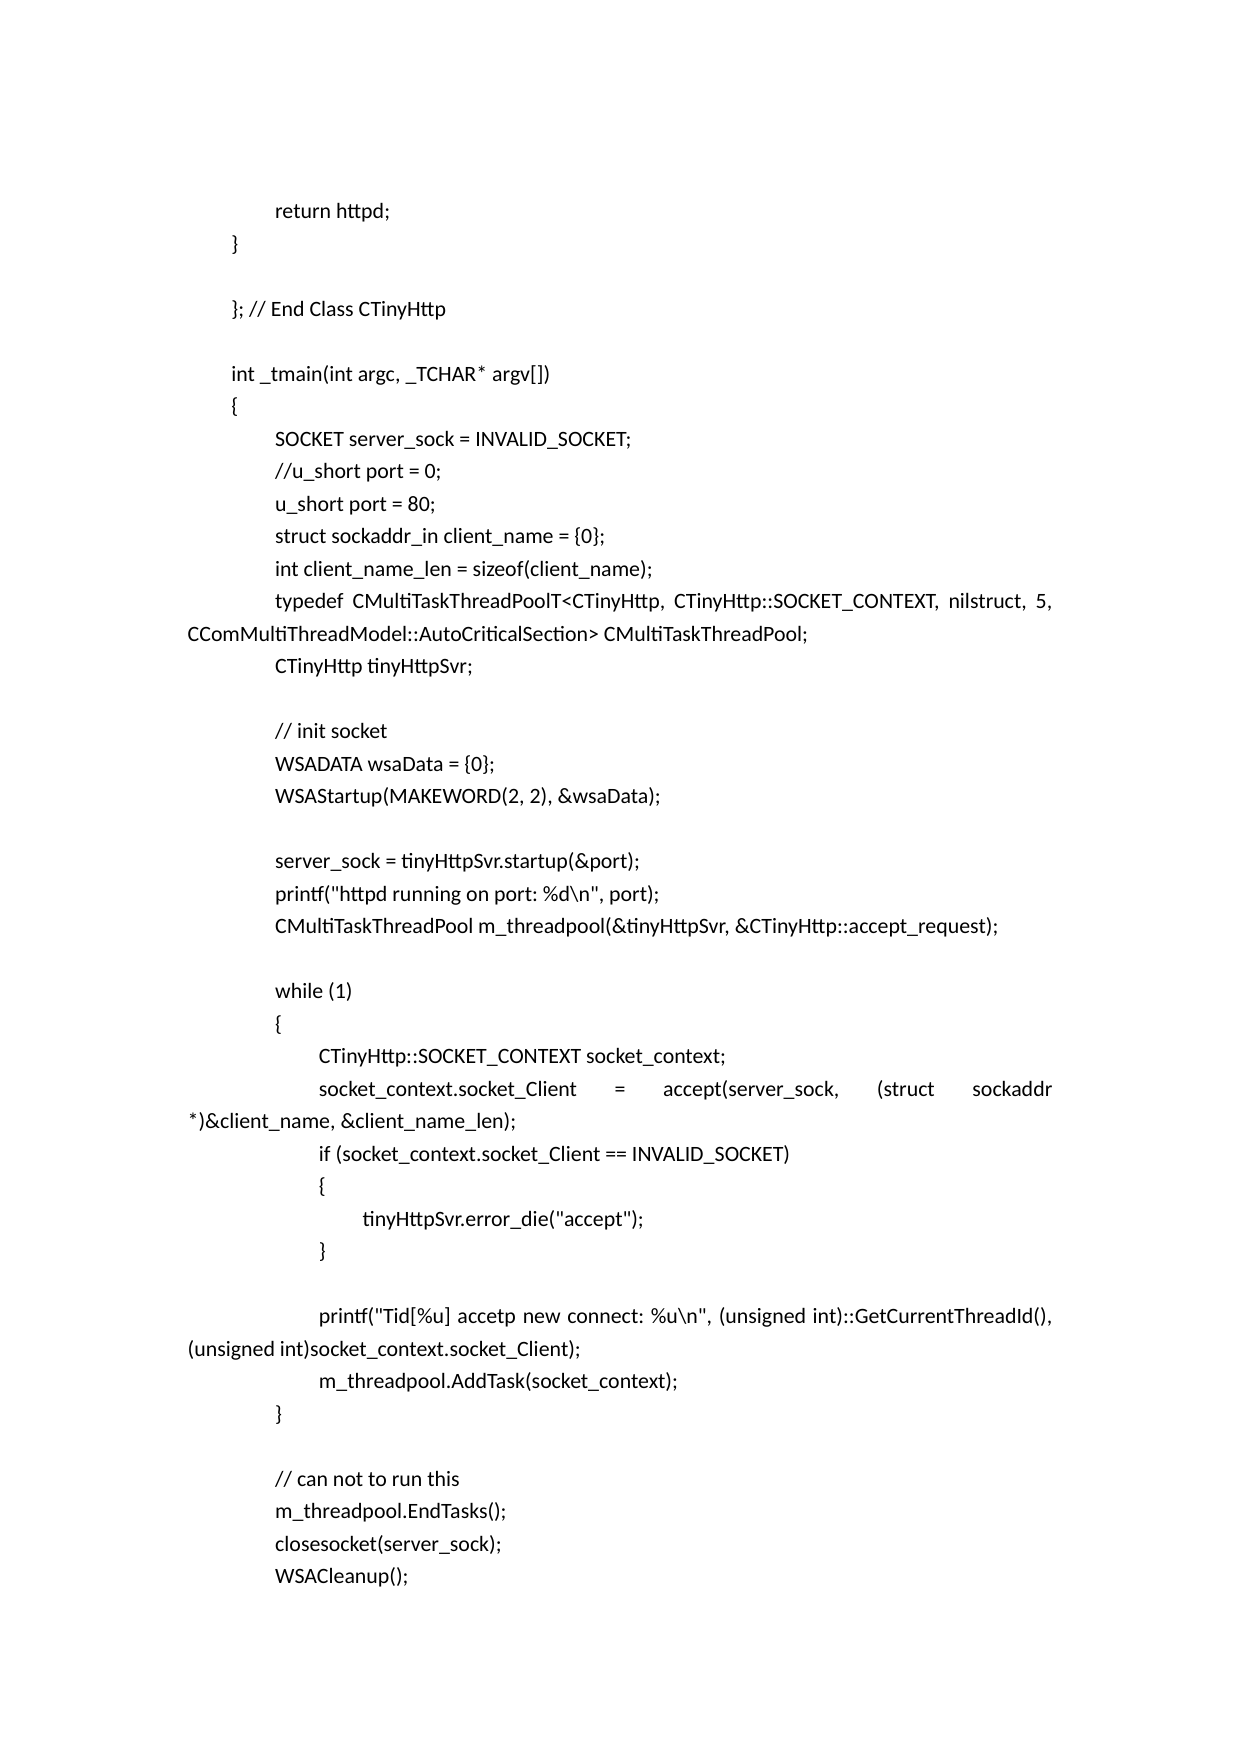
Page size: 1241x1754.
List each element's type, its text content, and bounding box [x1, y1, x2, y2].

text return httpd; [187, 194, 1053, 227]
text // init socket [187, 714, 1053, 747]
text SOCKET server_sock = INVALID_SOCKET; [187, 422, 1053, 454]
text socket_context.socket_Client = accept(server_sock, (struct sockaddr *)&client_name, &client_name_len); [187, 1072, 1053, 1137]
text int _tmain(int argc, _TCHAR* argv[]) [187, 357, 1053, 389]
text //u_short port = 0; [187, 454, 1053, 487]
text CTinyHttp tinyHttpSvr; [187, 649, 1053, 682]
text while (1) [187, 974, 1053, 1007]
text }; // End Class CTinyHttp [187, 292, 1053, 324]
text struct sockaddr_in client_name = {0}; [187, 519, 1053, 552]
text u_short port = 80; [187, 487, 1053, 519]
text m_threadpool.EndTasks(); [187, 1494, 1053, 1527]
text WSACleanup(); [187, 1559, 1053, 1592]
text closesocket(server_sock); [187, 1527, 1053, 1559]
text int client_name_len = sizeof(client_name); [187, 552, 1053, 584]
text typedef CMultiTaskThreadPoolT<CTinyHttp, CTinyHttp::SOCKET_CONTEXT, nilstruct, 5, CComMultiThreadModel::AutoCriticalSection> CMultiTaskThreadPool; [187, 584, 1053, 649]
text WSAStartup(MAKEWORD(2, 2), &wsaData); [187, 779, 1053, 812]
text CTinyHttp::SOCKET_CONTEXT socket_context; [187, 1039, 1053, 1072]
text } [187, 1397, 1053, 1429]
text printf("httpd running on port: %d\n", port); [187, 877, 1053, 909]
text m_threadpool.AddTask(socket_context); [187, 1364, 1053, 1397]
text { [187, 389, 1053, 422]
text { [187, 1169, 1053, 1202]
text printf("Tid[%u] accetp new connect: %u\n", (unsigned int)::GetCurrentThreadId(), (unsigned int)socket_context.socket_Client); [187, 1299, 1053, 1364]
text { [187, 1007, 1053, 1039]
text tinyHttpSvr.error_die("accept"); [187, 1202, 1053, 1234]
text // can not to run this [187, 1462, 1053, 1494]
text WSADATA wsaData = {0}; [187, 747, 1053, 779]
text CMultiTaskThreadPool m_threadpool(&tinyHttpSvr, &CTinyHttp::accept_request); [187, 909, 1053, 942]
text if (socket_context.socket_Client == INVALID_SOCKET) [187, 1137, 1053, 1169]
text } [187, 1234, 1053, 1267]
text } [187, 227, 1053, 259]
text server_sock = tinyHttpSvr.startup(&port); [187, 844, 1053, 877]
